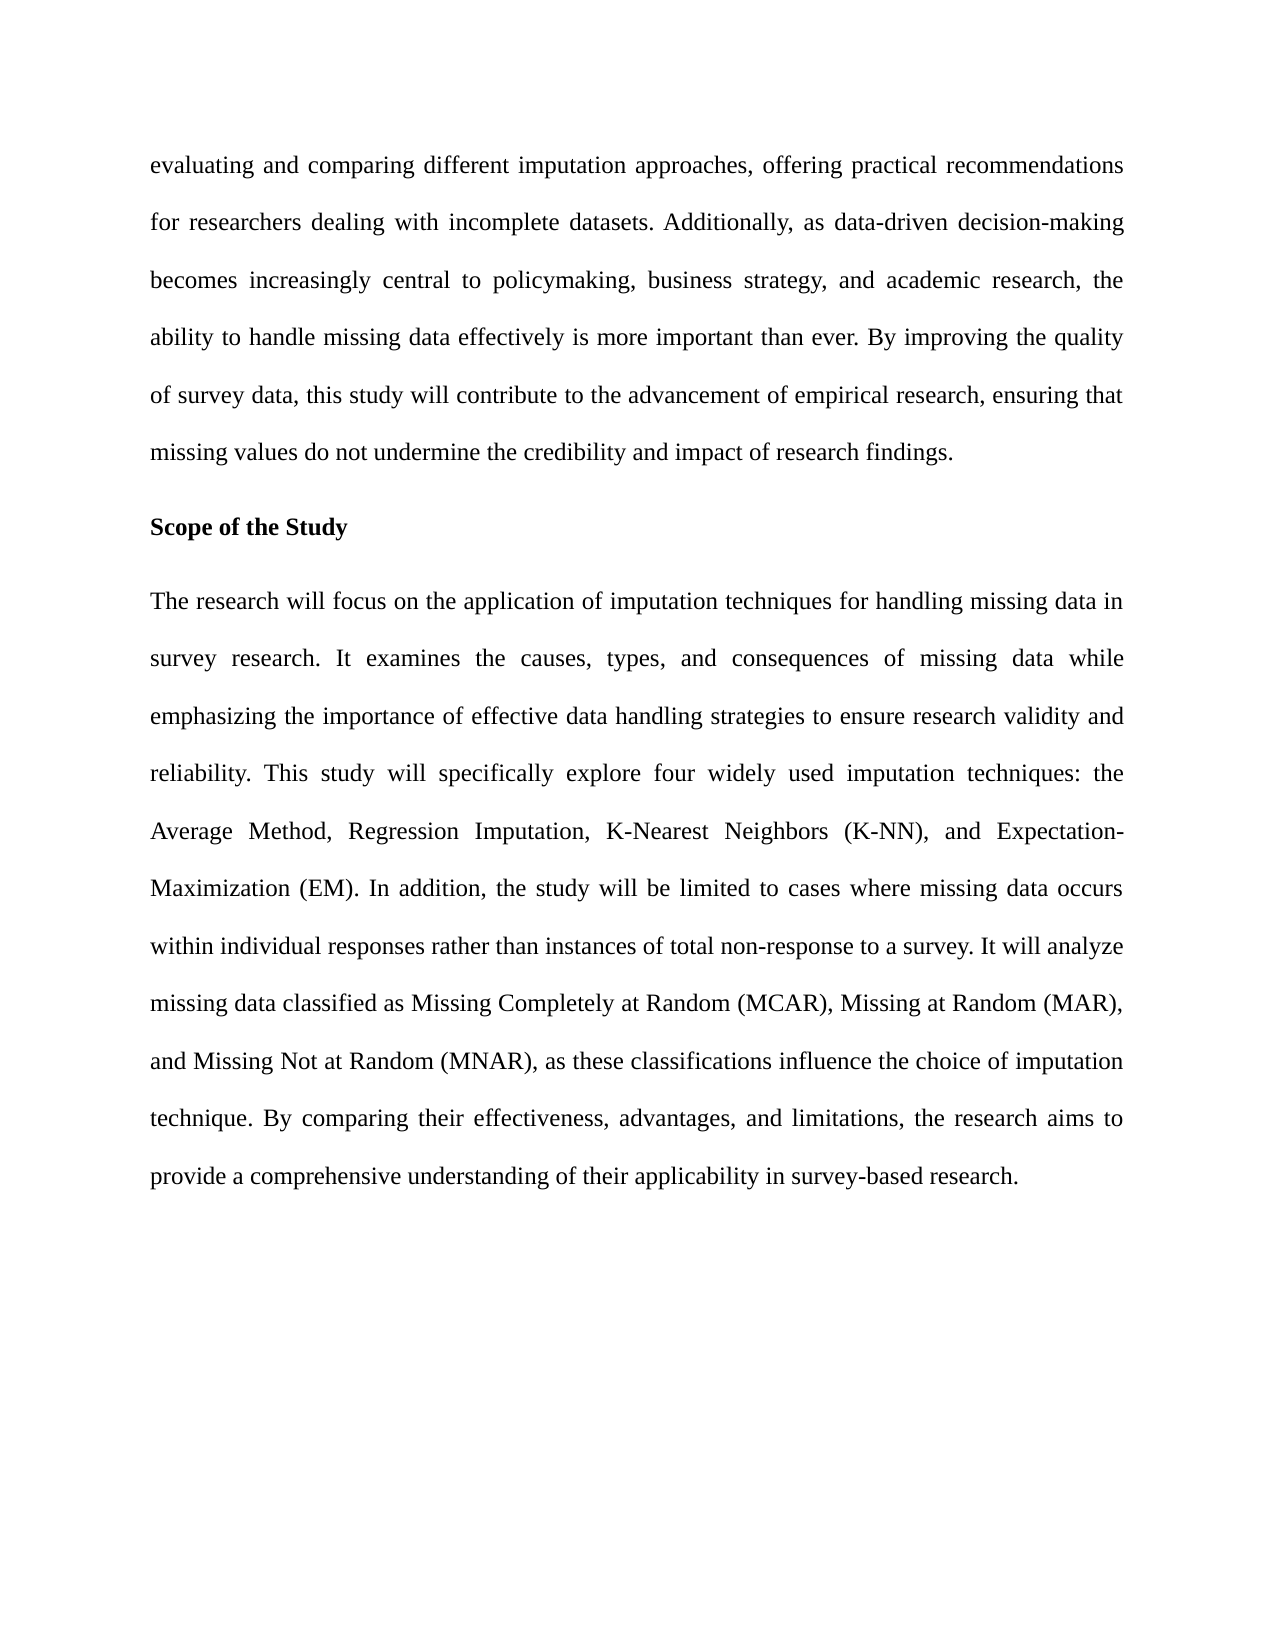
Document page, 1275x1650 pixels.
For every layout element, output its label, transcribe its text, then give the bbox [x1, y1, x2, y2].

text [150, 150, 1125, 466]
text Scope of the Study [150, 512, 1125, 540]
text The research will focus on the application of imputation techniques for handling missing data in survey research. It examines the causes, types, and consequences of missing data while emphasizing the importance of effective data handling strategies to ensure research validity and reliability. This study will specifically explore four widely used imputation techniques: the Average Method, Regression Imputation, K-Nearest Neighbors (K-NN), and Expectation-Maximization (EM). In addition, the study will be limited to cases where missing data occurs within individual responses rather than instances of total non-response to a survey. It will analyze missing data classified as Missing Completely at Random (MCAR), Missing at Random (MAR), and Missing Not at Random (MNAR), as these classifications influence the choice of imputation technique. By comparing their effectiveness, advantages, and limitations, the research aims to provide a comprehensive understanding of their applicability in survey-based research. [150, 586, 1125, 1189]
